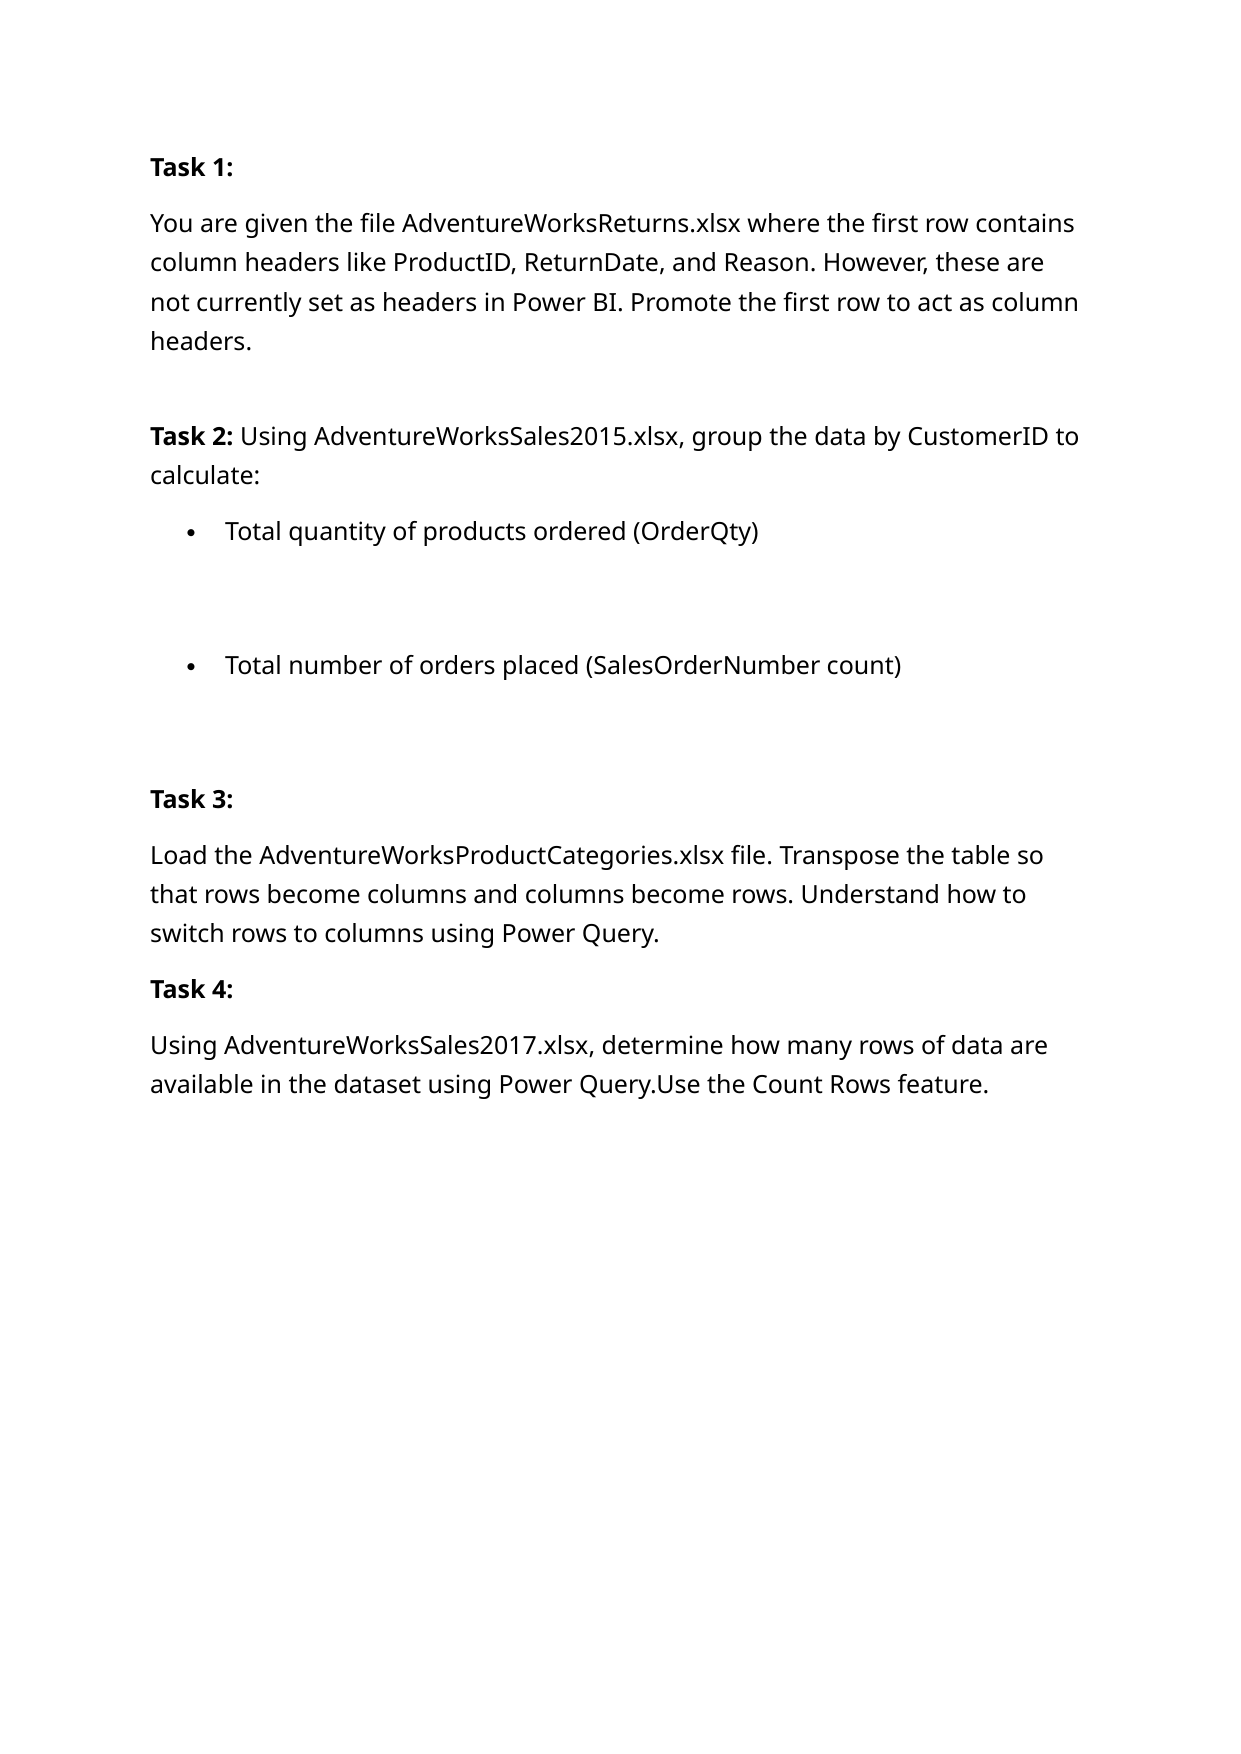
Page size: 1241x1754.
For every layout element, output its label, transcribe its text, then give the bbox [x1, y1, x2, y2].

text Task 1: [150, 150, 1090, 184]
text Task 2: Using AdventureWorksSales2015.xlsx, group the data by CustomerID to calculate: [150, 379, 1090, 492]
text You are given the file AdventureWorksReturns.xlsx where the first row contains column headers like ProductID, ReturnDate, and Reason. However, these are not currently set as headers in Power BI. Promote the first row to act as column headers. [150, 206, 1090, 357]
text Task 4: [150, 972, 1090, 1006]
text Task 3: [150, 782, 1090, 816]
list Total number of orders placed (SalesOrderNumber count) [187, 647, 1090, 760]
text Using AdventureWorksSales2017.xlsx, determine how many rows of data are available in the dataset using Power Query.Use the Count Rows feature. [150, 1027, 1090, 1101]
text Load the AdventureWorksProductCategories.xlsx file. Transpose the table so that rows become columns and columns become rows. Understand how to switch rows to columns using Power Query. [150, 837, 1090, 950]
list Total quantity of products ordered (OrderQty) [187, 513, 1090, 626]
